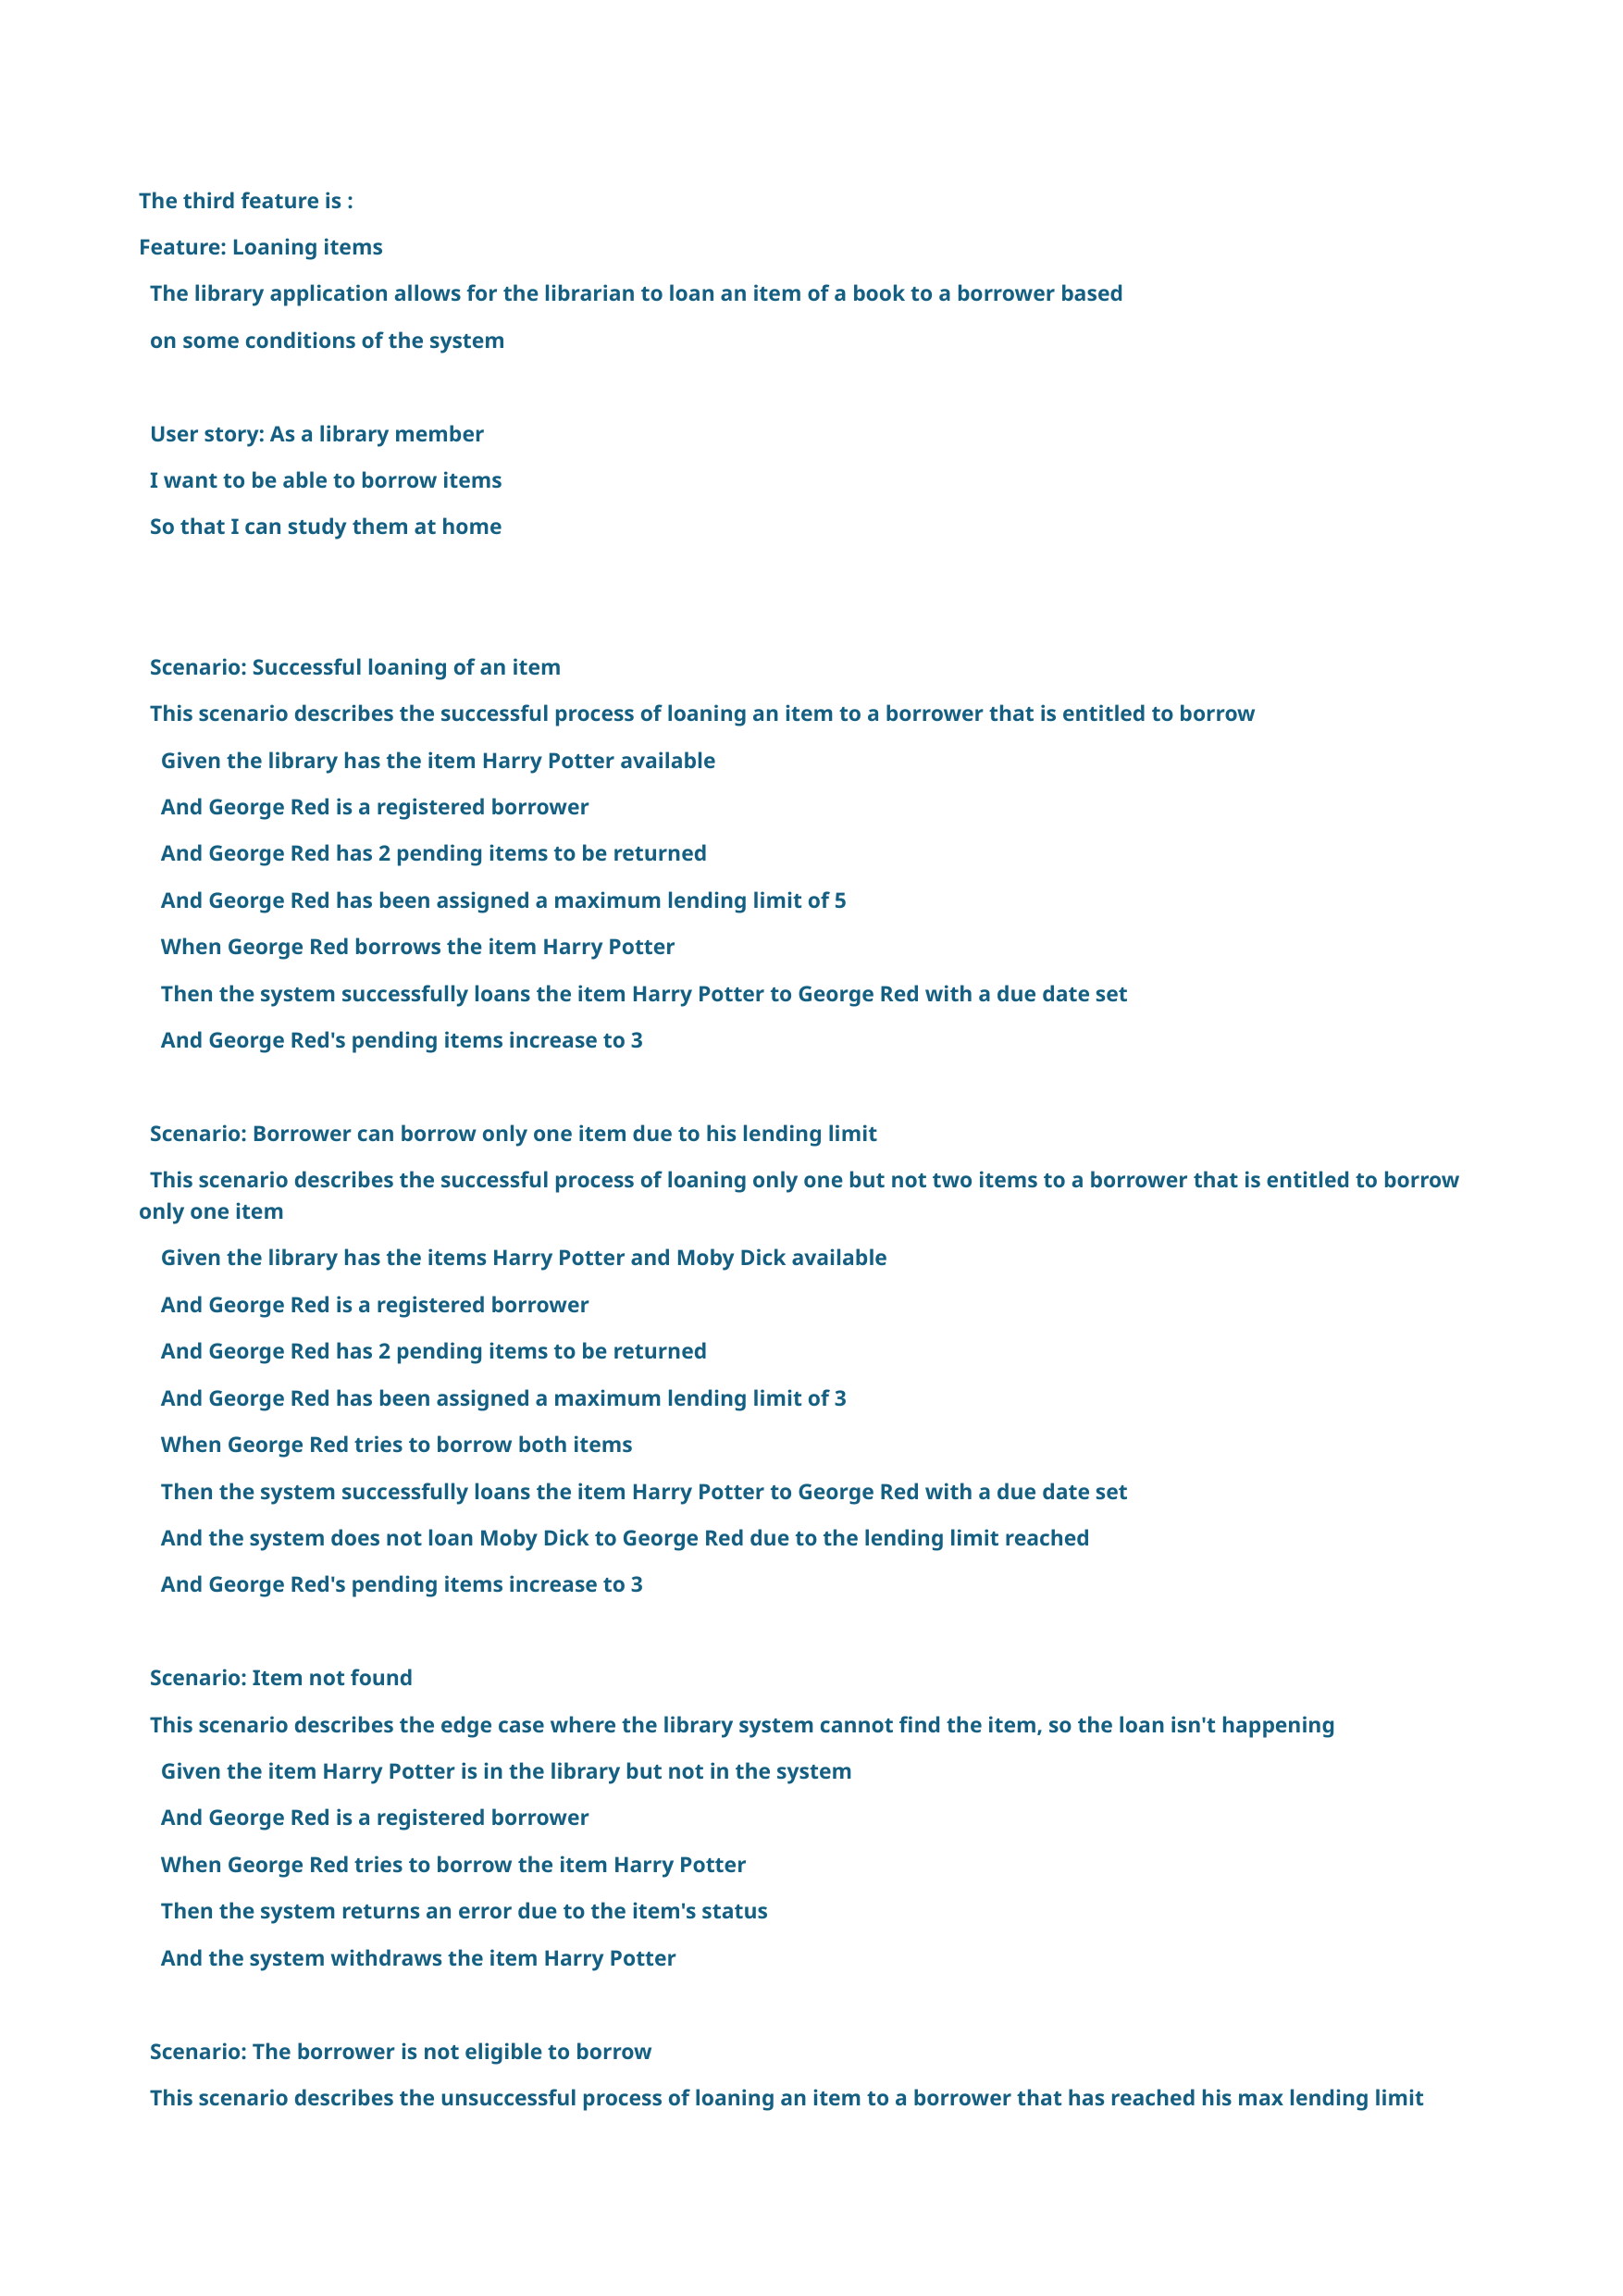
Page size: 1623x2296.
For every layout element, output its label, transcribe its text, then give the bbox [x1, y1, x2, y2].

text When George Red tries to borrow both items [139, 1430, 1484, 1458]
text on some conditions of the system [139, 326, 1484, 354]
text This scenario describes the successful process of loaning only one but not two items to a borrower that is entitled to borrow only one item [139, 1165, 1484, 1225]
text And George Red's pending items increase to 3 [139, 1025, 1484, 1054]
text I want to be able to borrow items [139, 465, 1484, 494]
text And the system does not loan Moby Dick to George Red due to the lending limit reached [139, 1523, 1484, 1552]
text And George Red has 2 pending items to be returned [139, 1336, 1484, 1365]
text The library application allows for the librarian to loan an item of a book to a borrower based [139, 279, 1484, 307]
text This scenario describes the successful process of loaning an item to a borrower that is entitled to borrow [139, 699, 1484, 727]
text This scenario describes the edge case where the library system cannot find the item, so the loan isn't happening [139, 1709, 1484, 1739]
text Scenario: The borrower is not eligible to borrow [139, 2036, 1484, 2066]
text Then the system successfully loans the item Harry Potter to George Red with a due date set [139, 978, 1484, 1008]
text Given the item Harry Potter is in the library but not in the system [139, 1756, 1484, 1785]
text And George Red is a registered borrower [139, 1803, 1484, 1831]
text And George Red is a registered borrower [139, 1290, 1484, 1319]
text And George Red has been assigned a maximum lending limit of 5 [139, 886, 1484, 914]
text Given the library has the items Harry Potter and Moby Dick available [139, 1243, 1484, 1272]
text And George Red's pending items increase to 3 [139, 1570, 1484, 1598]
text Then the system returns an error due to the item's status [139, 1896, 1484, 1925]
text So that I can study them at home [139, 512, 1484, 540]
text Given the library has the item Harry Potter available [139, 745, 1484, 775]
text Then the system successfully loans the item Harry Potter to George Red with a due date set [139, 1476, 1484, 1506]
text Scenario: Borrower can borrow only one item due to his lending limit [139, 1119, 1484, 1148]
text The third feature is : [139, 185, 1484, 215]
text Scenario: Successful loaning of an item [139, 652, 1484, 681]
text Feature: Loaning items [139, 232, 1484, 261]
text When George Red borrows the item Harry Potter [139, 932, 1484, 961]
text And George Red has been assigned a maximum lending limit of 3 [139, 1383, 1484, 1412]
text User story: As a library member [139, 418, 1484, 448]
text This scenario describes the unsuccessful process of loaning an item to a borrower that has reached his max lending limit [139, 2083, 1484, 2112]
text And the system withdraws the item Harry Potter [139, 1942, 1484, 1972]
text When George Red tries to borrow the item Harry Potter [139, 1850, 1484, 1879]
text And George Red has 2 pending items to be returned [139, 838, 1484, 867]
text Scenario: Item not found [139, 1663, 1484, 1692]
text And George Red is a registered borrower [139, 792, 1484, 821]
